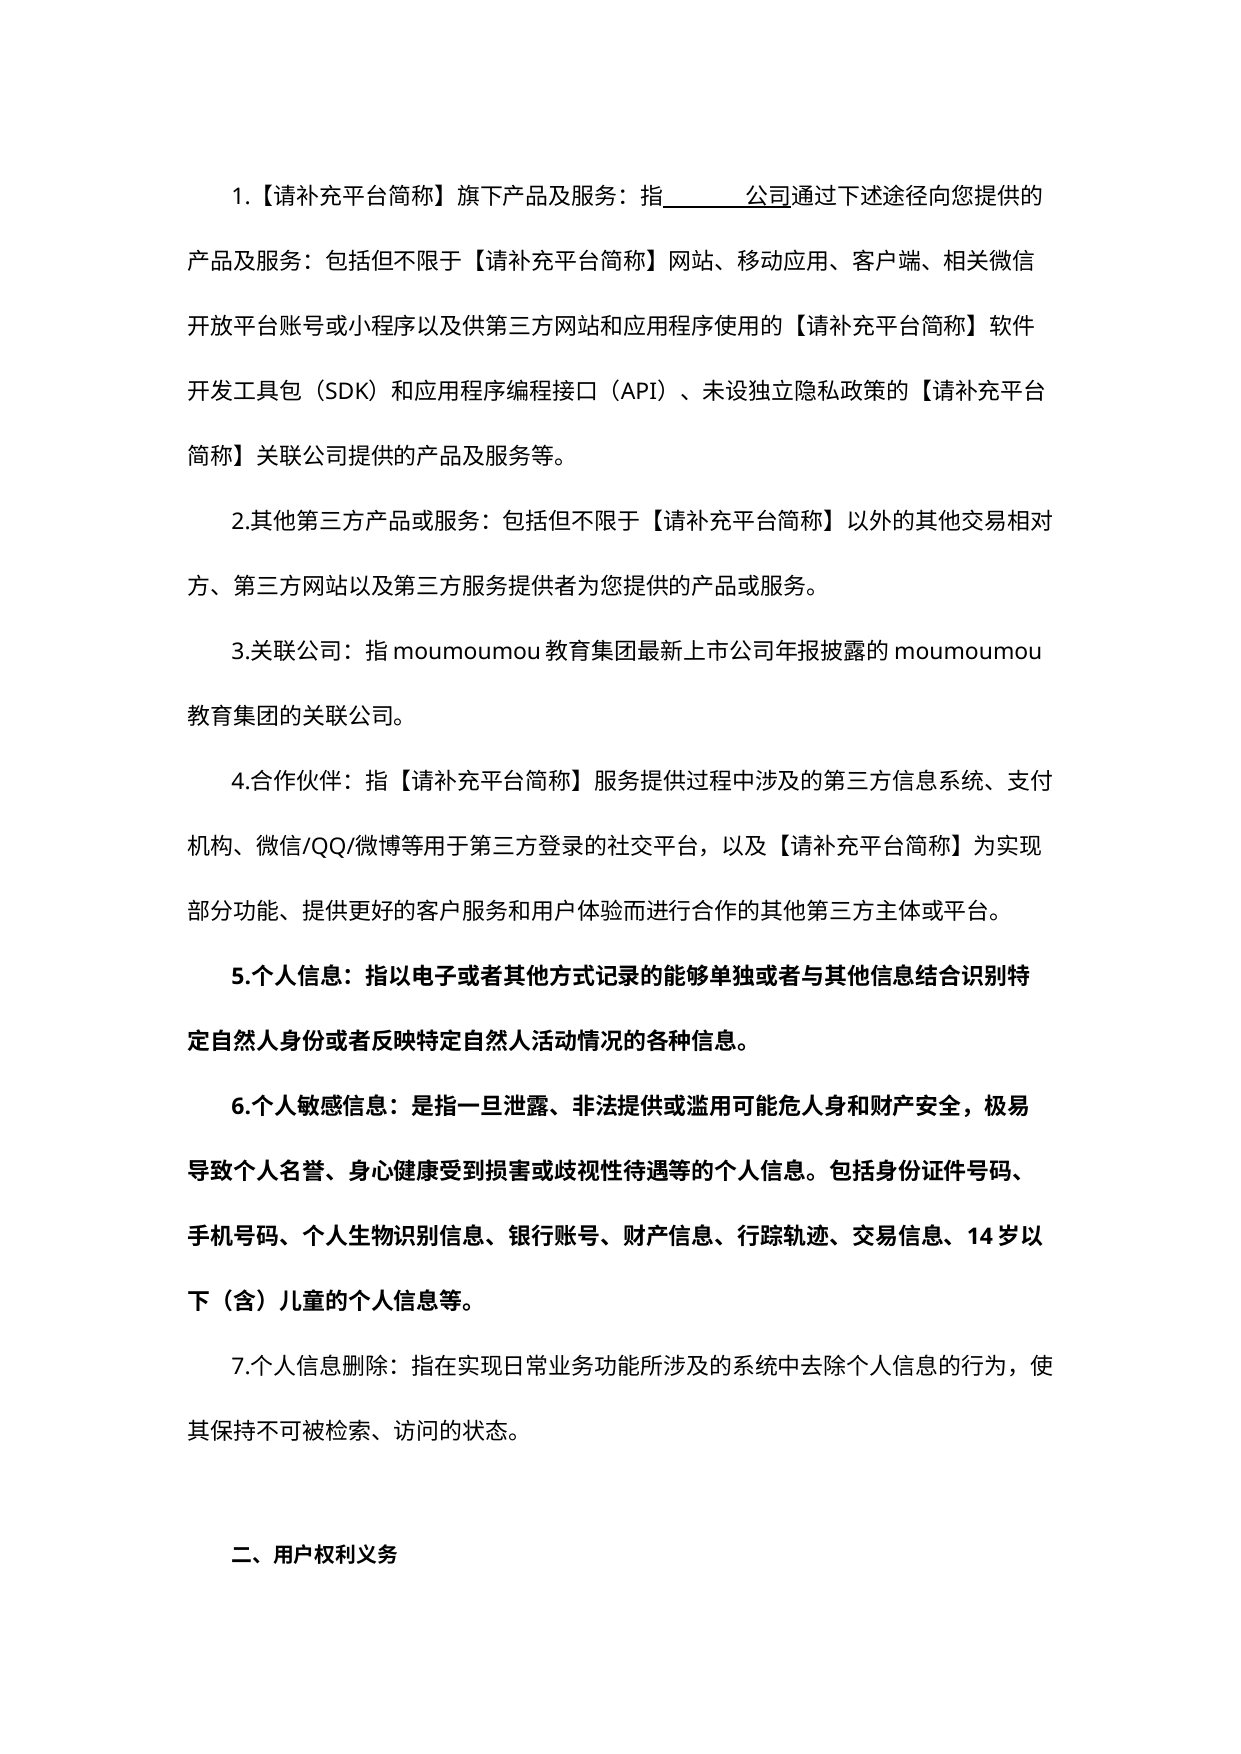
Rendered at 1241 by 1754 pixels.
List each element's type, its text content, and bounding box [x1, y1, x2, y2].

text 二、用户权利义务 [187, 1537, 1053, 1569]
text 4.合作伙伴：指【请补充平台简称】服务提供过程中涉及的第三方信息系统、支付机构、微信/QQ/微博等用于第三方登录的社交平台，以及【请补充平台简称】为实现部分功能、提供更好的客户服务和用户体验而进行合作的其他第三方主体或平台。 [187, 747, 1053, 942]
text 2.其他第三方产品或服务：包括但不限于【请补充平台简称】以外的其他交易相对方、第三方网站以及第三方服务提供者为您提供的产品或服务。 [187, 487, 1053, 617]
text 7.个人信息删除：指在实现日常业务功能所涉及的系统中去除个人信息的行为，使其保持不可被检索、访问的状态。 [187, 1332, 1053, 1462]
text 3.关联公司：指moumoumou教育集团最新上市公司年报披露的moumoumou教育集团的关联公司。 [187, 617, 1053, 747]
text 5.个人信息：指以电子或者其他方式记录的能够单独或者与其他信息结合识别特定自然人身份或者反映特定自然人活动情况的各种信息。 [187, 942, 1053, 1072]
text 6.个人敏感信息：是指一旦泄露、非法提供或滥用可能危人身和财产安全，极易导致个人名誉、身心健康受到损害或歧视性待遇等的个人信息。包括身份证件号码、手机号码、个人生物识别信息、银行账号、财产信息、行踪轨迹、交易信息、14岁以下（含）儿童的个人信息等。 [187, 1072, 1053, 1332]
text 1.【请补充平台简称】旗下产品及服务：指 公司通过下述途径向您提供的产品及服务：包括但不限于【请补充平台简称】网站、移动应用、客户端、相关微信开放平台账号或小程序以及供第三方网站和应用程序使用的【请补充平台简称】软件开发工具包（SDK）和应用程序编程接口（API）、未设独立隐私政策的【请补充平台简称】关联公司提供的产品及服务等。 [187, 162, 1053, 487]
